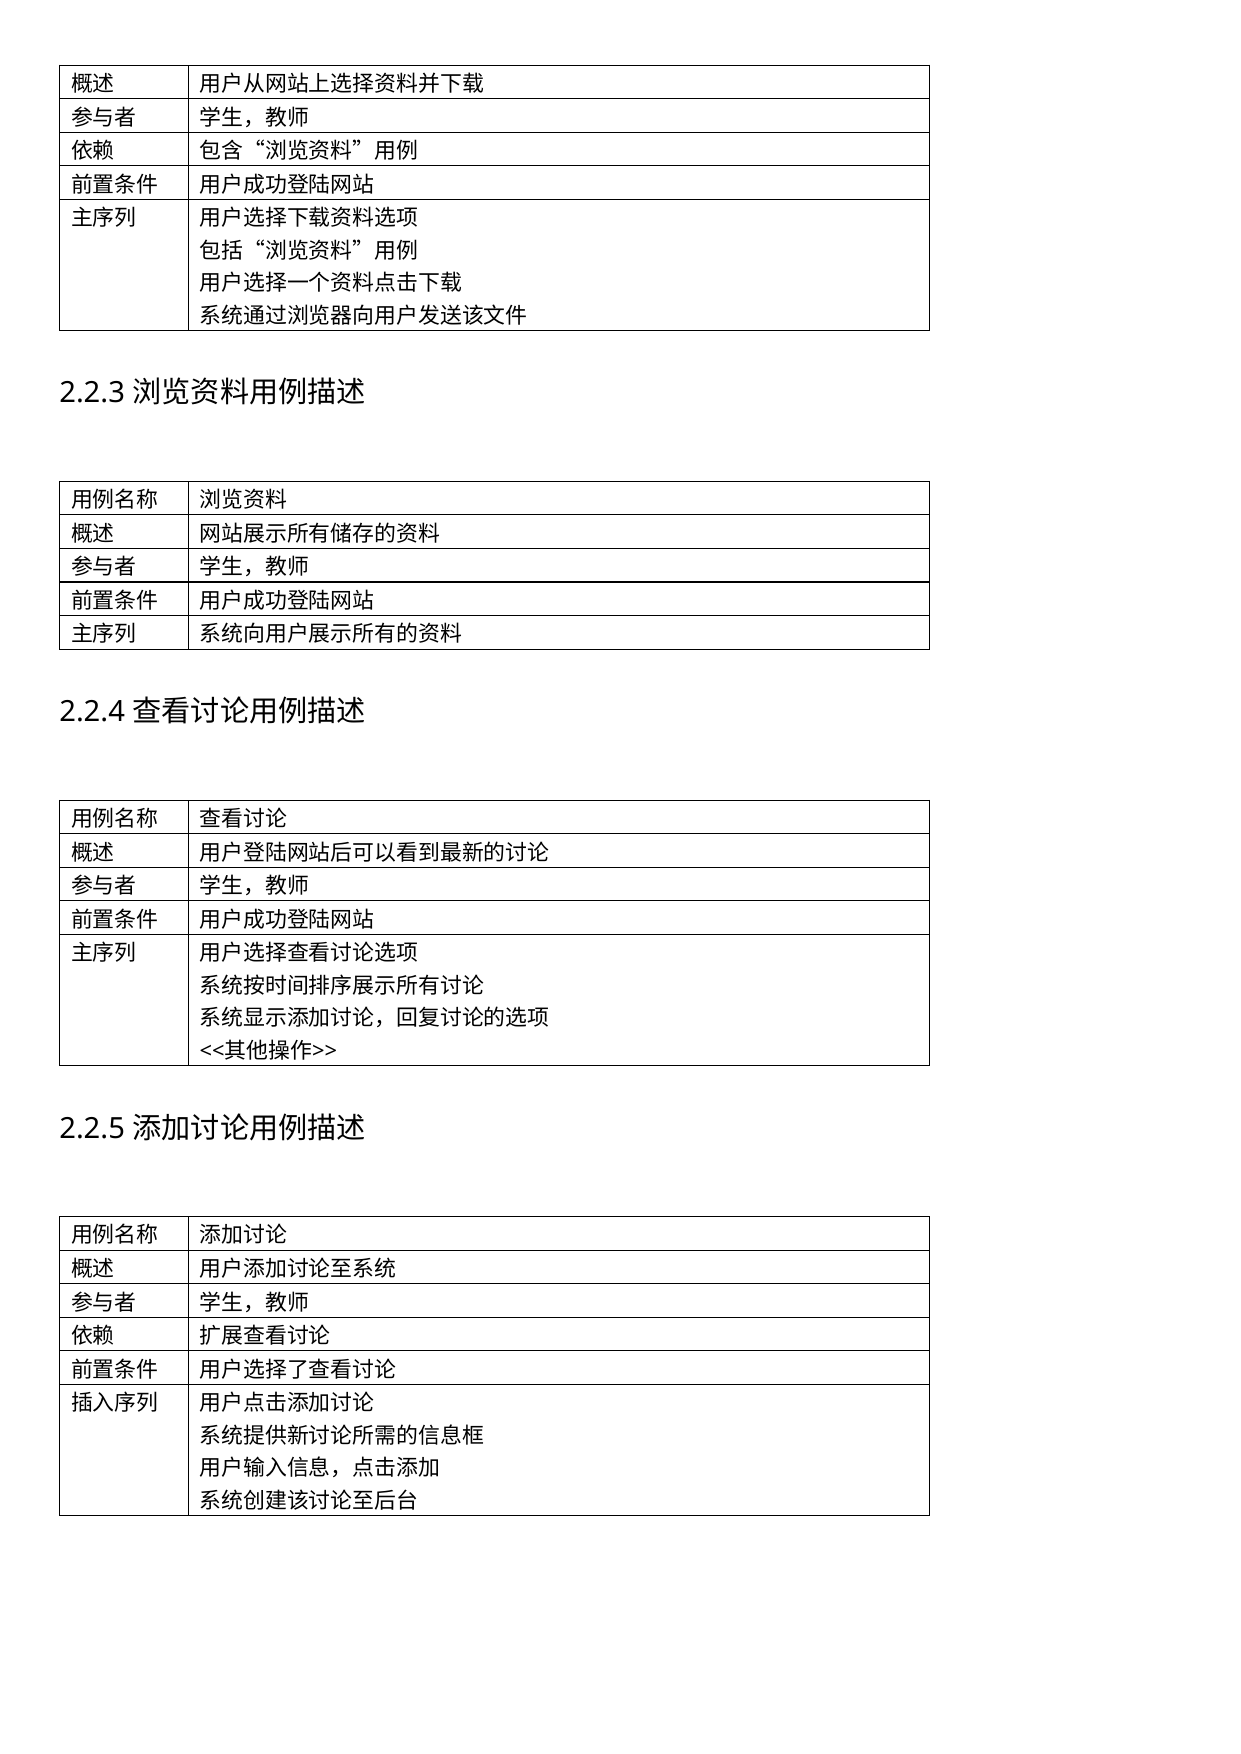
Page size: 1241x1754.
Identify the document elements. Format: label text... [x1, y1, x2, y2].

table_cell 参与者 [60, 549, 188, 581]
table_header 用例名称 [60, 801, 188, 833]
table_cell 系统向用户展示所有的资料 [189, 616, 929, 648]
table_cell 学生，教师 [189, 99, 929, 132]
table_cell 参与者 [60, 99, 188, 132]
table_cell 用户选择了查看讨论 [189, 1351, 929, 1384]
table_cell 用户从网站上选择资料并下载 [189, 66, 929, 98]
table_cell 参与者 [60, 1284, 188, 1317]
table_cell 学生，教师 [189, 868, 929, 900]
table_cell 用户成功登陆网站 [189, 901, 929, 934]
table_cell 主序列 [60, 935, 188, 1065]
table_cell 概述 [60, 834, 188, 867]
table_header 浏览资料 [189, 482, 929, 514]
table_cell 前置条件 [60, 166, 188, 199]
table_cell 包含“浏览资料”用例 [189, 133, 929, 165]
table_cell 概述 [60, 1251, 188, 1283]
table_header 添加讨论 [189, 1217, 929, 1249]
subtitle 添加讨论用例描述 [59, 1093, 1181, 1158]
table_cell 依赖 [60, 1318, 188, 1350]
table_cell 前置条件 [60, 901, 188, 934]
table_cell 参与者 [60, 868, 188, 900]
table_cell 用户成功登陆网站 [189, 583, 929, 615]
table_cell 网站展示所有储存的资料 [189, 515, 929, 548]
table_cell 学生，教师 [189, 549, 929, 581]
table_header 查看讨论 [189, 801, 929, 833]
table_cell 依赖 [60, 133, 188, 165]
table_cell 用户点击添加讨论 系统提供新讨论所需的信息框 用户输入信息，点击添加 系统创建该讨论至后台 [189, 1385, 929, 1515]
table_cell 前置条件 [60, 1351, 188, 1384]
table_cell 概述 [60, 66, 188, 98]
table_cell 用户登陆网站后可以看到最新的讨论 [189, 834, 929, 867]
table_cell 学生，教师 [189, 1284, 929, 1317]
subtitle 浏览资料用例描述 [59, 358, 1181, 423]
table_cell 主序列 [60, 200, 188, 330]
table_cell 前置条件 [60, 583, 188, 615]
table_header 用例名称 [60, 1217, 188, 1249]
table_cell 主序列 [60, 616, 188, 648]
table_cell 插入序列 [60, 1385, 188, 1515]
table_cell 用户添加讨论至系统 [189, 1251, 929, 1283]
table_cell 用户选择查看讨论选项 系统按时间排序展示所有讨论 系统显示添加讨论，回复讨论的选项 <<其他操作>> [189, 935, 929, 1065]
table_cell 用户成功登陆网站 [189, 166, 929, 199]
table_cell 用户选择下载资料选项 包括“浏览资料”用例 用户选择一个资料点击下载 系统通过浏览器向用户发送该文件 [189, 200, 929, 330]
subtitle 查看讨论用例描述 [59, 677, 1181, 742]
table_cell 概述 [60, 515, 188, 548]
table_cell 扩展查看讨论 [189, 1318, 929, 1350]
table_header 用例名称 [60, 482, 188, 514]
